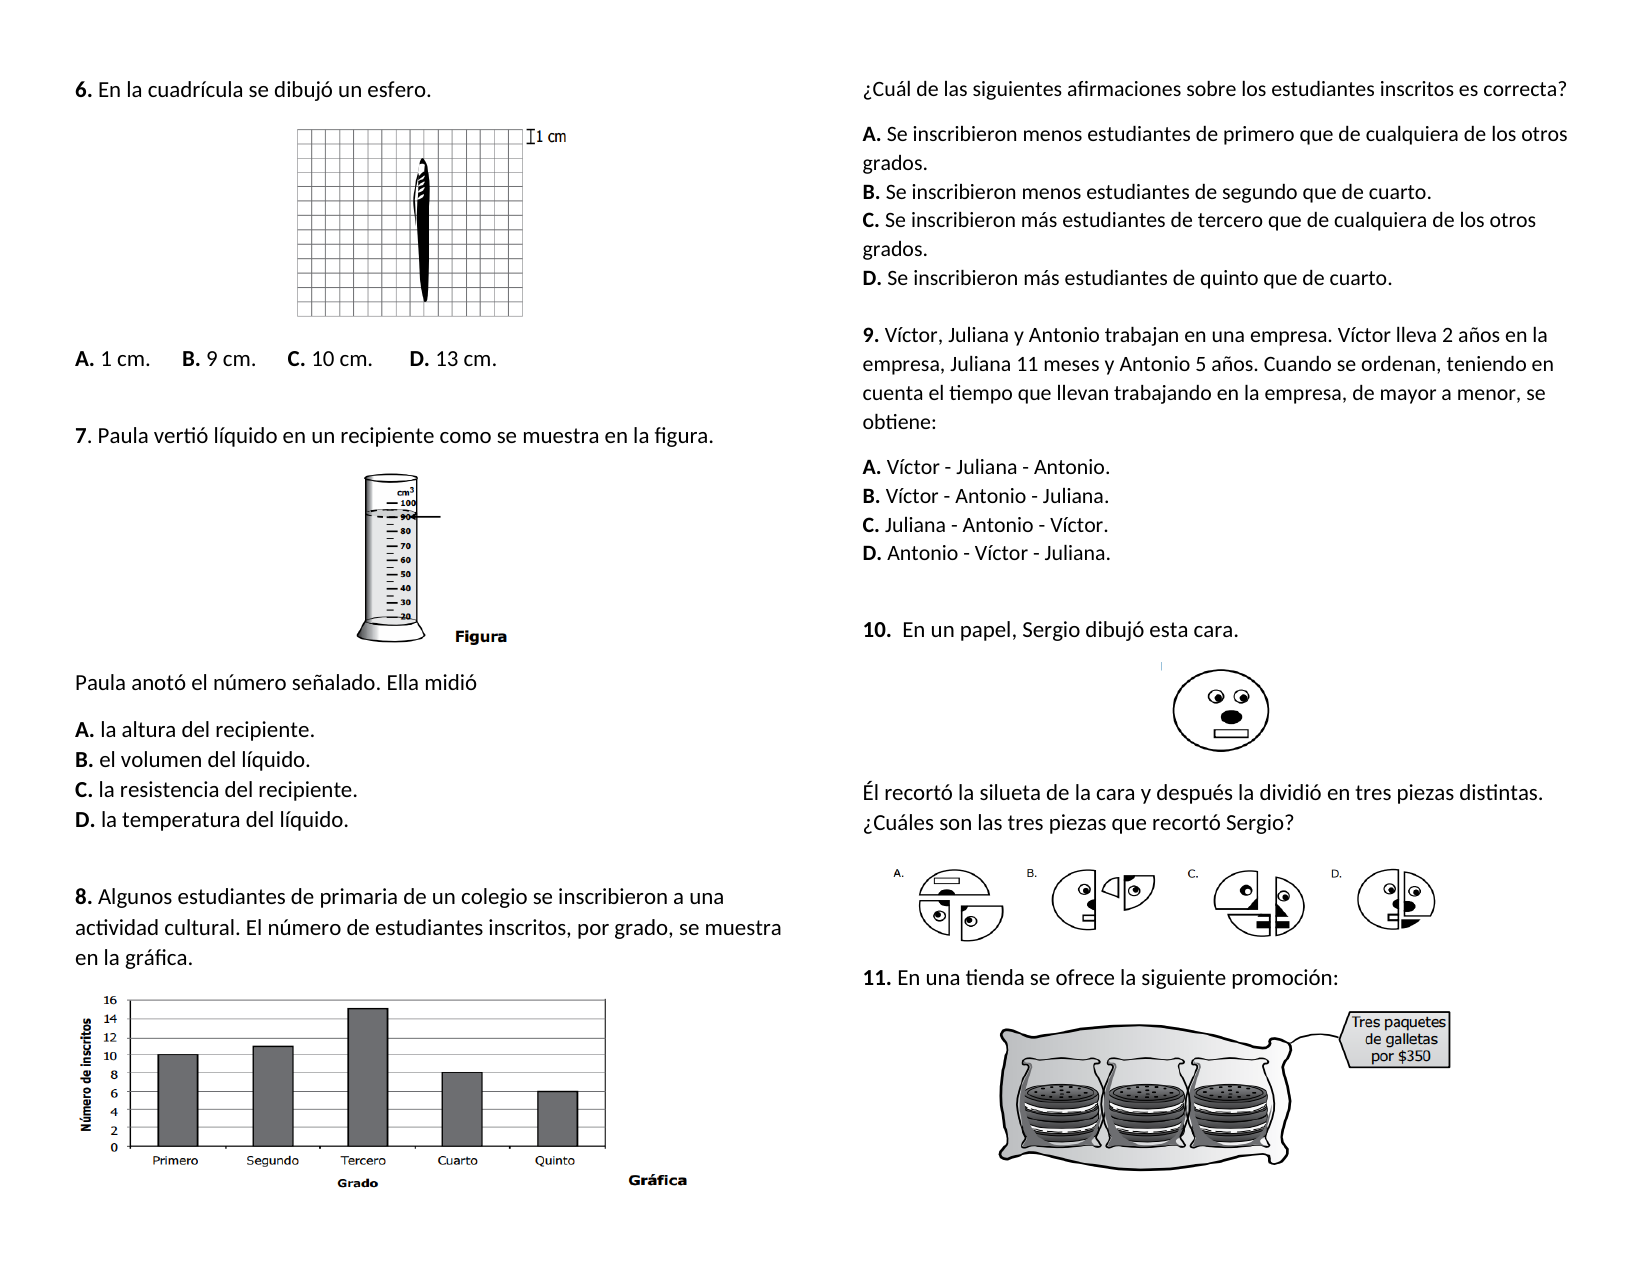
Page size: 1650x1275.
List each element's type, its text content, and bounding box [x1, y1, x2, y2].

text B. Víctor - Antonio - Juliana. [862, 482, 1575, 509]
picture [979, 1009, 1458, 1173]
text C. Juliana - Antonio - Víctor. [862, 511, 1575, 537]
text 11. En una tienda se ofrece la siguiente promoción: [862, 963, 1575, 991]
text C. la resistencia del recipiente. [75, 775, 787, 803]
text 10. En un papel, Sergio dibujó esta cara. [862, 615, 1575, 643]
picture [346, 467, 517, 649]
text 8. Algunos estudiantes de primaria de un colegio se inscribieron a una actividad cultural. El número de estudiantes inscritos, por grado, se muestra en la gráfica. [75, 882, 787, 971]
picture [862, 855, 1452, 944]
text 7. Paula vertió líquido en un recipiente como se muestra en la figura. [75, 421, 787, 449]
text D. la temperatura del líquido. [75, 805, 787, 833]
text C. Se inscribieron más estudiantes de tercero que de cualquiera de los otros grados. [862, 207, 1575, 262]
text 6. En la cuadrícula se dibujó un esfero. [75, 75, 787, 103]
text ¿Cuál de las siguientes afirmaciones sobre los estudiantes inscritos es correcta? [862, 75, 1575, 102]
text D. Se inscribieron más estudiantes de quinto que de cuarto. [862, 264, 1575, 291]
text B. Se inscribieron menos estudiantes de segundo que de cuarto. [862, 178, 1575, 204]
text Él recortó la silueta de la cara y después la dividió en tres piezas distintas. ¿Cuáles son las tres piezas que recortó Sergio? [862, 778, 1575, 836]
text A. 1 cm. B. 9 cm. C. 10 cm. D. 13 cm. [75, 344, 787, 372]
picture [290, 121, 572, 325]
picture [1161, 662, 1277, 759]
text A. la altura del recipiente. [75, 715, 787, 743]
text A. Víctor - Juliana - Antonio. [862, 453, 1575, 480]
picture [75, 989, 699, 1197]
text D. Antonio - Víctor - Juliana. [862, 539, 1575, 566]
text 9. Víctor, Juliana y Antonio trabajan en una empresa. Víctor lleva 2 años en la empresa, Juliana 11 meses y Antonio 5 años. Cuando se ordenan, teniendo en cuenta el tiempo que llevan trabajando en la empresa, de mayor a menor, se obtiene: [862, 322, 1575, 434]
text B. el volumen del líquido. [75, 745, 787, 773]
text A. Se inscribieron menos estudiantes de primero que de cualquiera de los otros grados. [862, 120, 1575, 176]
text Paula anotó el número señalado. Ella midió [75, 668, 787, 696]
